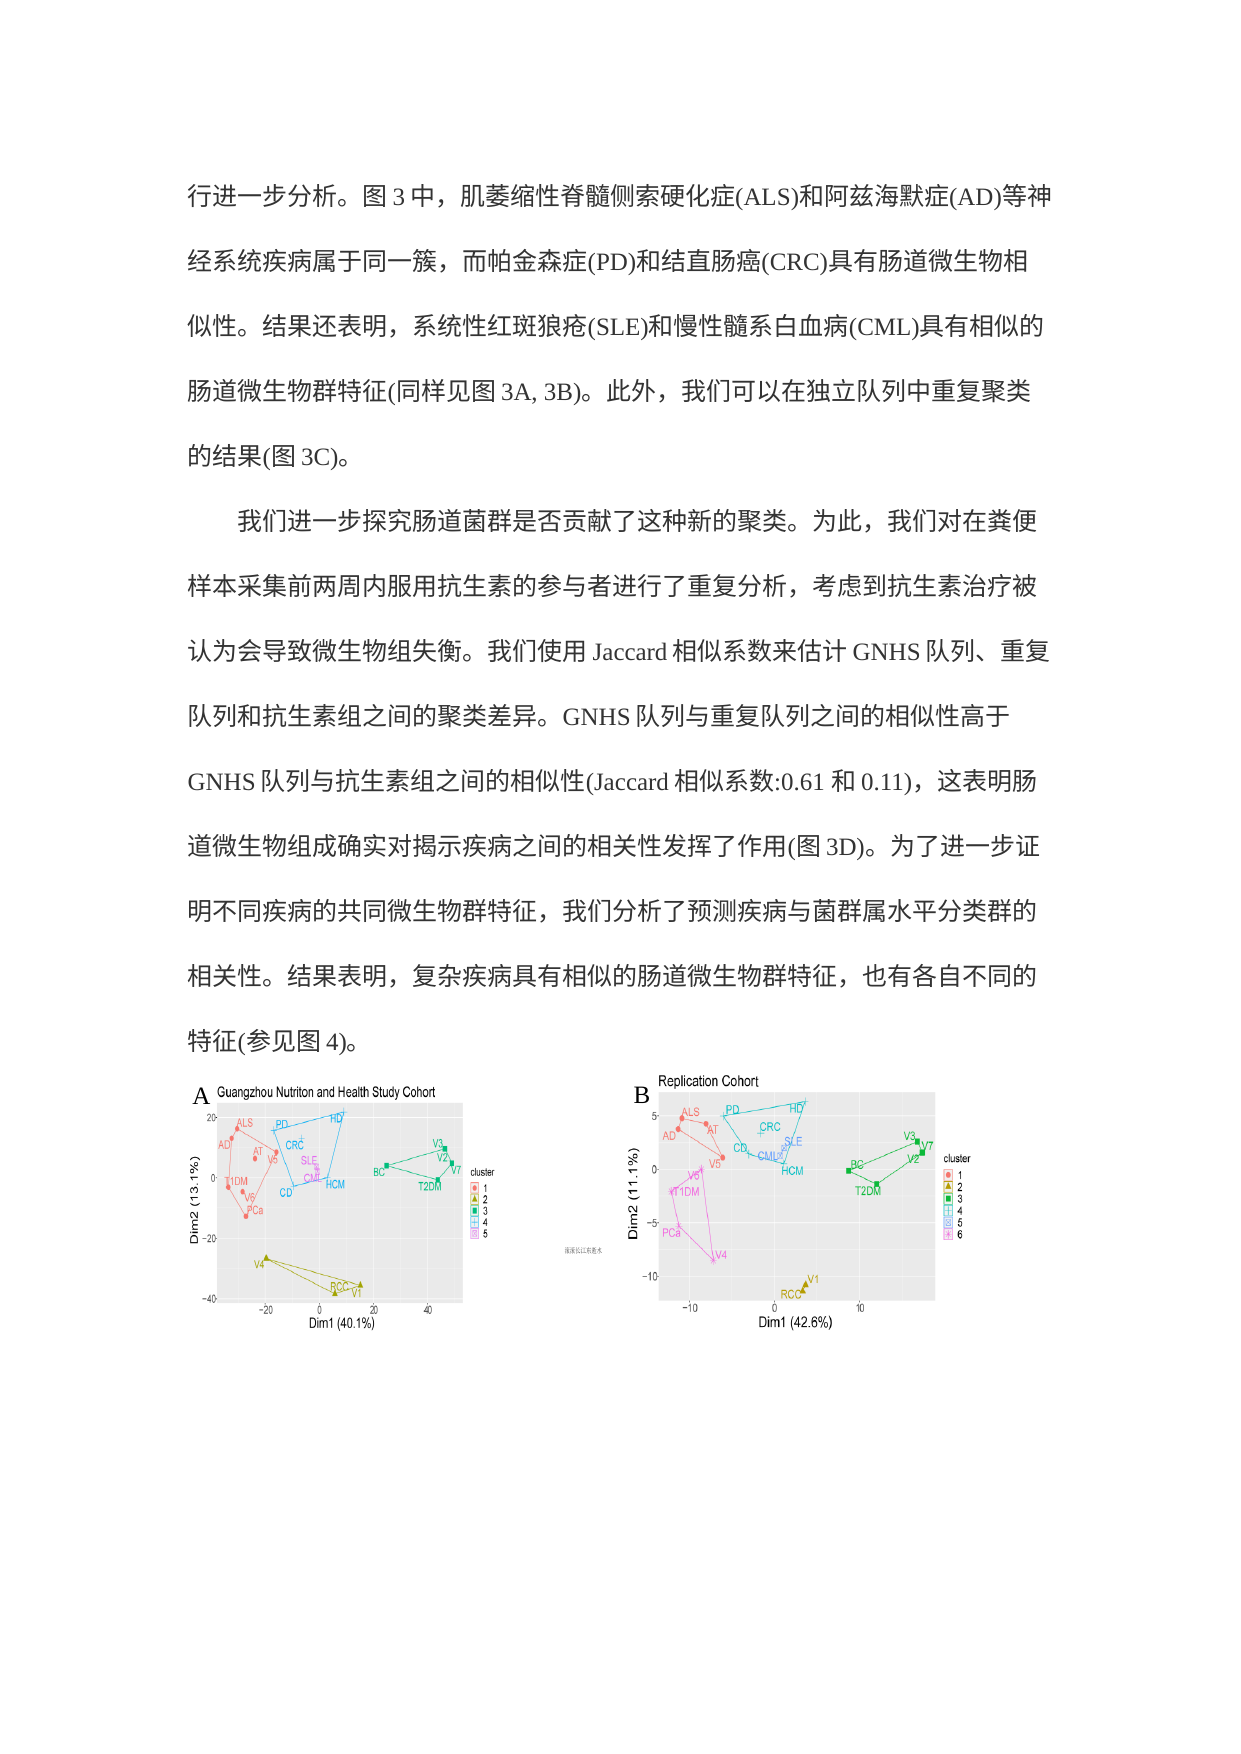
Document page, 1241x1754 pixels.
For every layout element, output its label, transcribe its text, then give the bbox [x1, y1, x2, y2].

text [187, 162, 1053, 487]
table_header [614, 1072, 1064, 1364]
table_header [176, 1072, 614, 1364]
picture [625, 1072, 1061, 1333]
text 我们进一步探究肠道菌群是否贡献了这种新的聚类。为此，我们对在粪便样本采集前两周内服用抗生素的参与者进行了重复分析，考虑到抗生素治疗被认为会导致微生物组失衡。我们使用Jaccard相似系数来估计GNHS队列、重复队列和抗生素组之间的聚类差异。GNHS队列与重复队列之间的相似性高于GNHS队列与抗生素组之间的相似性(Jaccard相似系数:0.61 和0.11)，这表明肠道微生物组成确实对揭示疾病之间的相关性发挥了作用(图3D)。为了进一步证明不同疾病的共同微生物群特征，我们分析了预测疾病与菌群属水平分类群的相关性。结果表明，复杂疾病具有相似的肠道微生物群特征，也有各自不同的特征(参见图4)。 [187, 487, 1053, 1072]
picture [187, 1072, 602, 1334]
